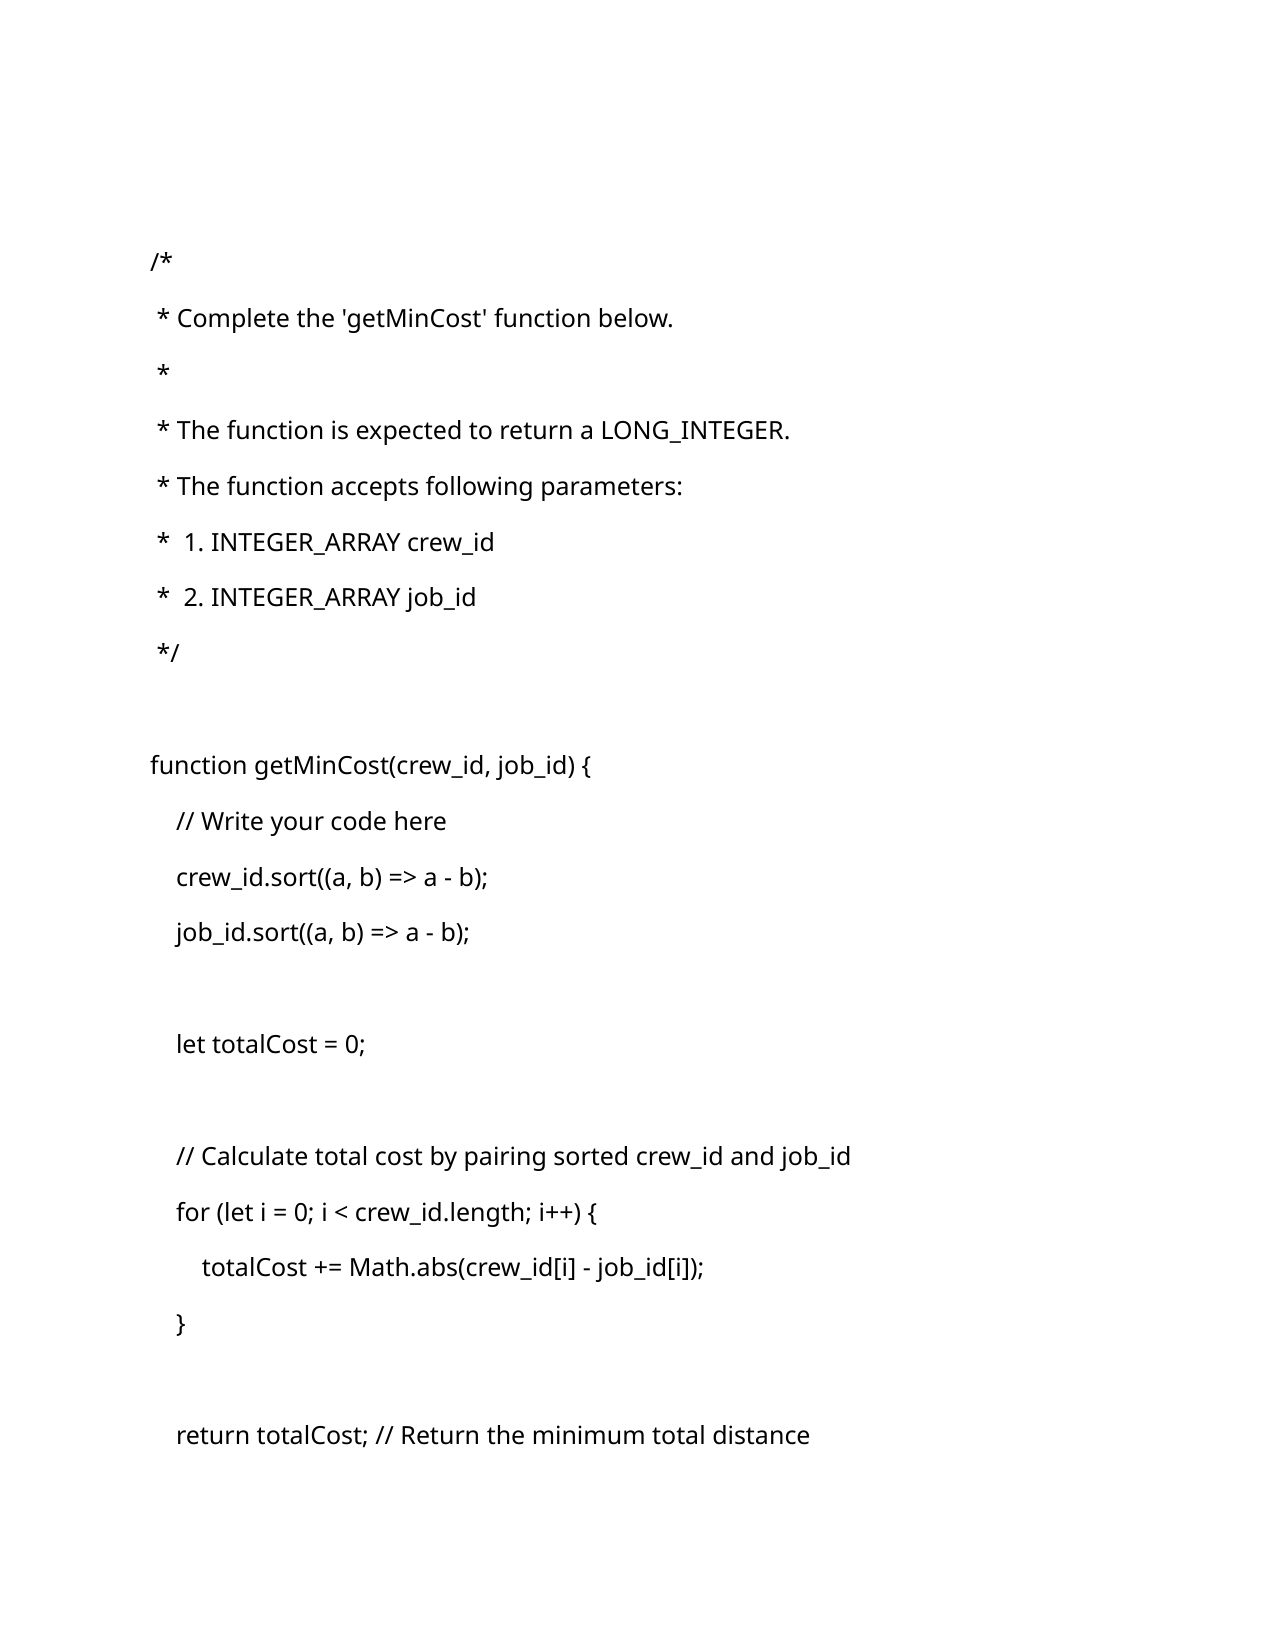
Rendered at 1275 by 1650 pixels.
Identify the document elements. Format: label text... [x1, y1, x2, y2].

text job_id.sort((a, b) => a - b); [150, 915, 1125, 949]
text } [150, 1306, 1125, 1340]
text /* [150, 245, 1125, 279]
text * 1. INTEGER_ARRAY crew_id [150, 524, 1125, 558]
text * The function is expected to return a LONG_INTEGER. [150, 412, 1125, 447]
text for (let i = 0; i < crew_id.length; i++) { [150, 1194, 1125, 1228]
text crew_id.sort((a, b) => a - b); [150, 859, 1125, 893]
text totalCost += Math.abs(crew_id[i] - job_id[i]); [150, 1250, 1125, 1284]
text // Calculate total cost by pairing sorted crew_id and job_id [150, 1138, 1125, 1172]
text * The function accepts following parameters: [150, 468, 1125, 502]
text return totalCost; // Return the minimum total distance [150, 1417, 1125, 1452]
text let totalCost = 0; [150, 1027, 1125, 1061]
text // Write your code here [150, 803, 1125, 837]
text * [150, 357, 1125, 391]
text function getMinCost(crew_id, job_id) { [150, 747, 1125, 782]
text * 2. INTEGER_ARRAY job_id [150, 580, 1125, 614]
text * Complete the 'getMinCost' function below. [150, 301, 1125, 335]
text */ [150, 636, 1125, 670]
